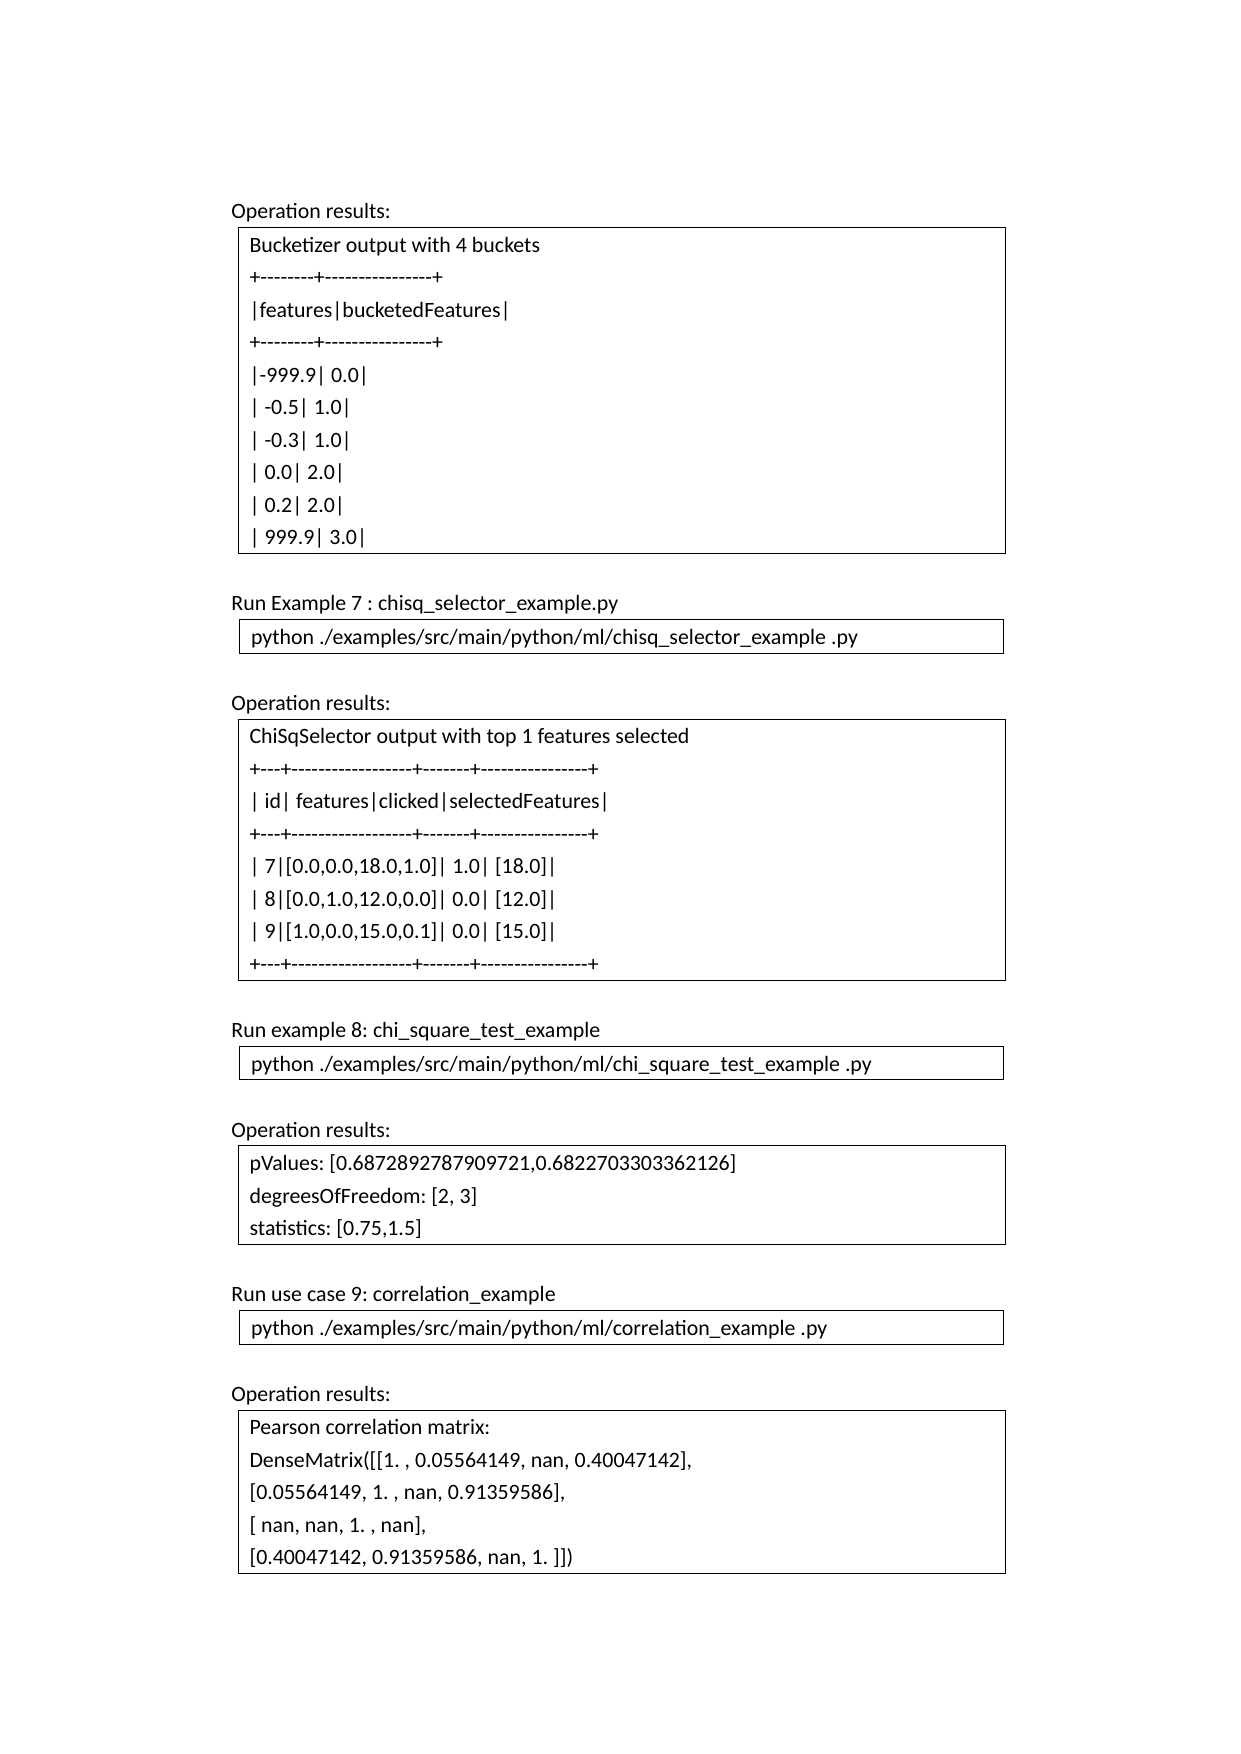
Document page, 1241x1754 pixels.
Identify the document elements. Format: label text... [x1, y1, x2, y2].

text Run example 8: chi_square_test_example [187, 1013, 1053, 1046]
table_header pValues: [0.6872892787909721,0.6822703303362126] degreesOfFreedom: [2, 3] statistics: [0.75,1.5] [239, 1146, 1005, 1244]
table_header python ./examples/src/main/python/ml/correlation_example .py [240, 1311, 1003, 1343]
text Operation results: [187, 194, 1053, 227]
table_header python ./examples/src/main/python/ml/chi_square_test_example .py [240, 1047, 1003, 1079]
text Operation results: [187, 1113, 1053, 1145]
table_header Bucketizer output with 4 buckets +--------+----------------+ |features|bucketedFeatures| +--------+----------------+ |-999.9| 0.0| | -0.5| 1.0| | -0.3| 1.0| | 0.0| 2.0| | 0.2| 2.0| | 999.9| 3.0| [239, 228, 1005, 553]
text Operation results: [187, 686, 1053, 719]
text Run use case 9: correlation_example [187, 1277, 1053, 1310]
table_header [239, 1411, 1005, 1573]
table_header python ./examples/src/main/python/ml/chisq_selector_example .py [240, 620, 1003, 653]
text Run Example 7 : chisq_selector_example.py [187, 587, 1053, 619]
table_header ChiSqSelector output with top 1 features selected +---+------------------+-------+----------------+ | id| features|clicked|selectedFeatures| +---+------------------+-------+----------------+ | 7|[0.0,0.0,18.0,1.0]| 1.0| [18.0]| | 8|[0.0,1.0,12.0,0.0]| 0.0| [12.0]| | 9|[1.0,0.0,15.0,0.1]| 0.0| [15.0]| +---+------------------+-------+----------------+ [239, 720, 1005, 980]
text Operation results: [187, 1377, 1053, 1409]
